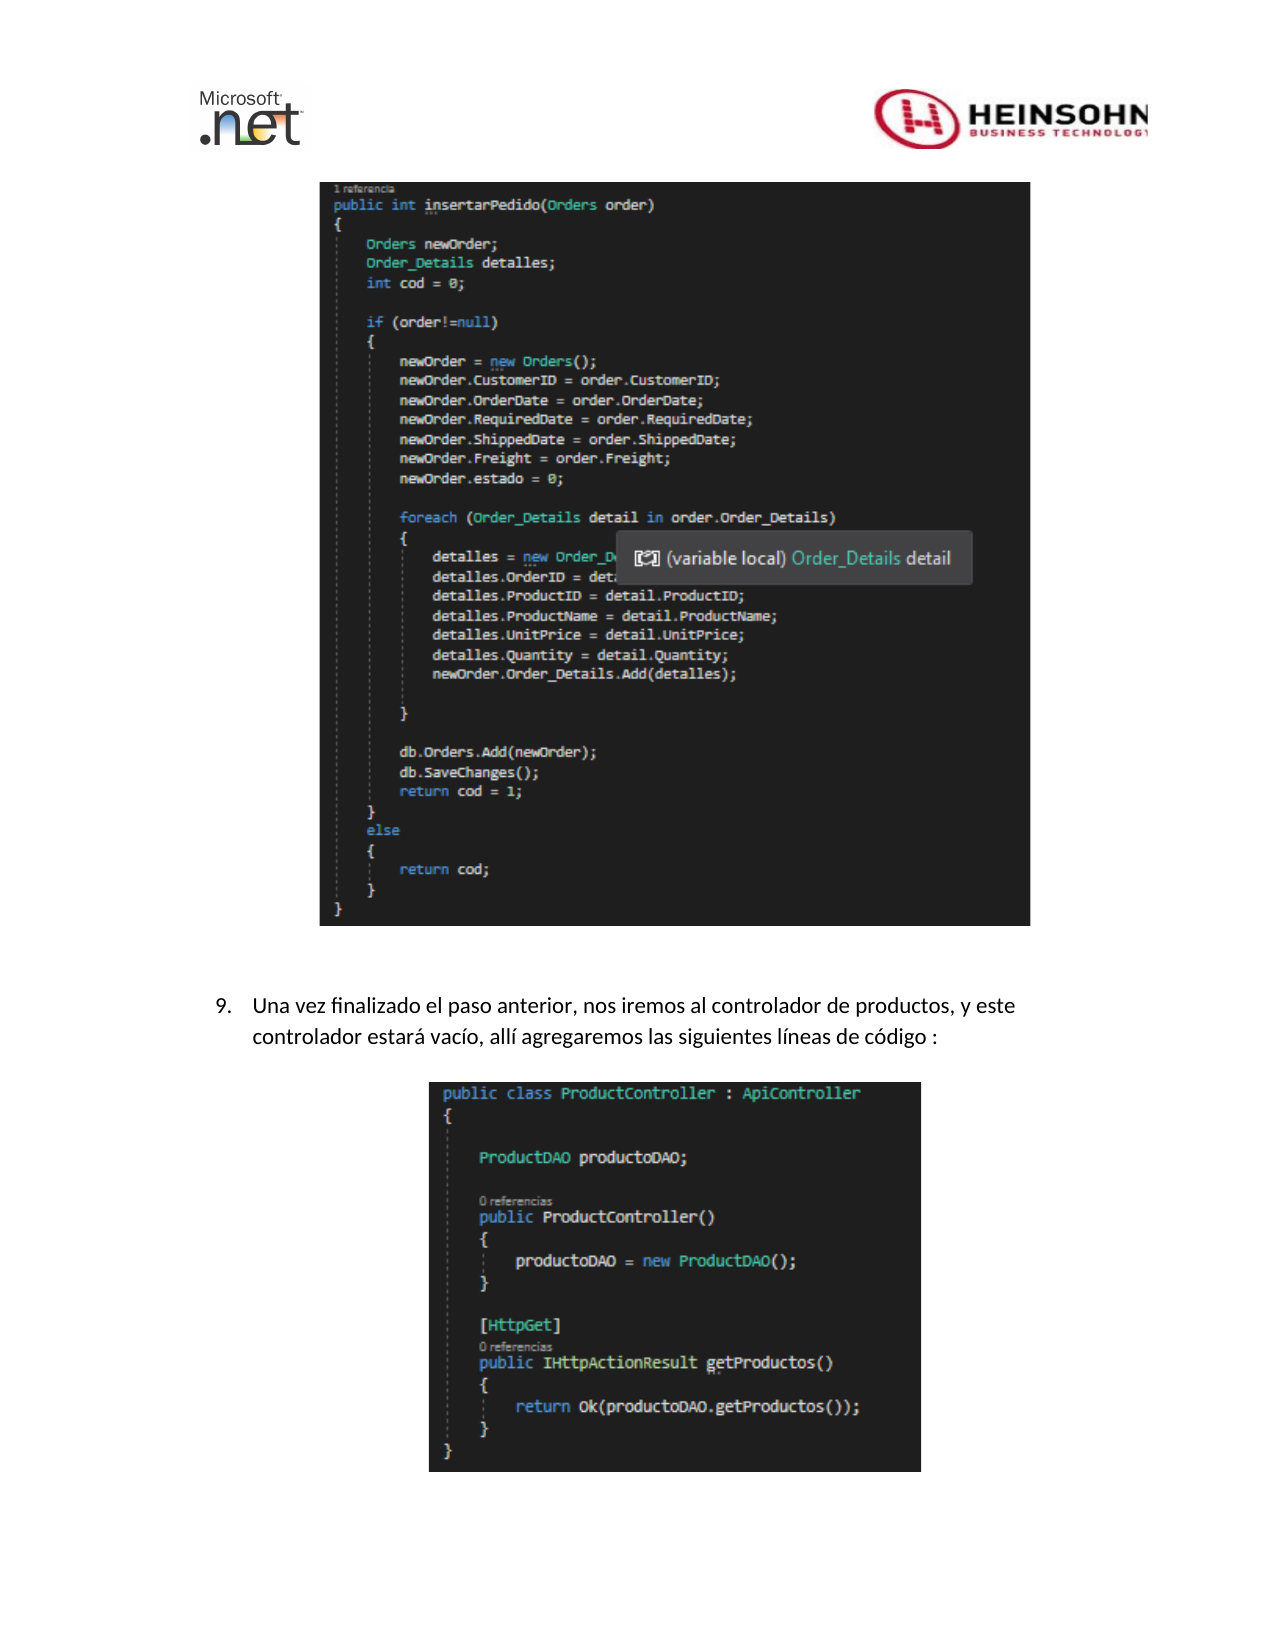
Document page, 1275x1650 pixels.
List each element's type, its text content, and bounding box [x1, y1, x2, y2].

picture [872, 89, 1148, 149]
picture [177, 73, 321, 152]
picture [428, 1082, 922, 1472]
list Una vez finalizado el paso anterior, nos iremos al controlador de productos, y este controlador estará vacío, allí agregaremos las siguientes líneas de código : [215, 992, 1098, 1050]
picture [319, 182, 1031, 926]
